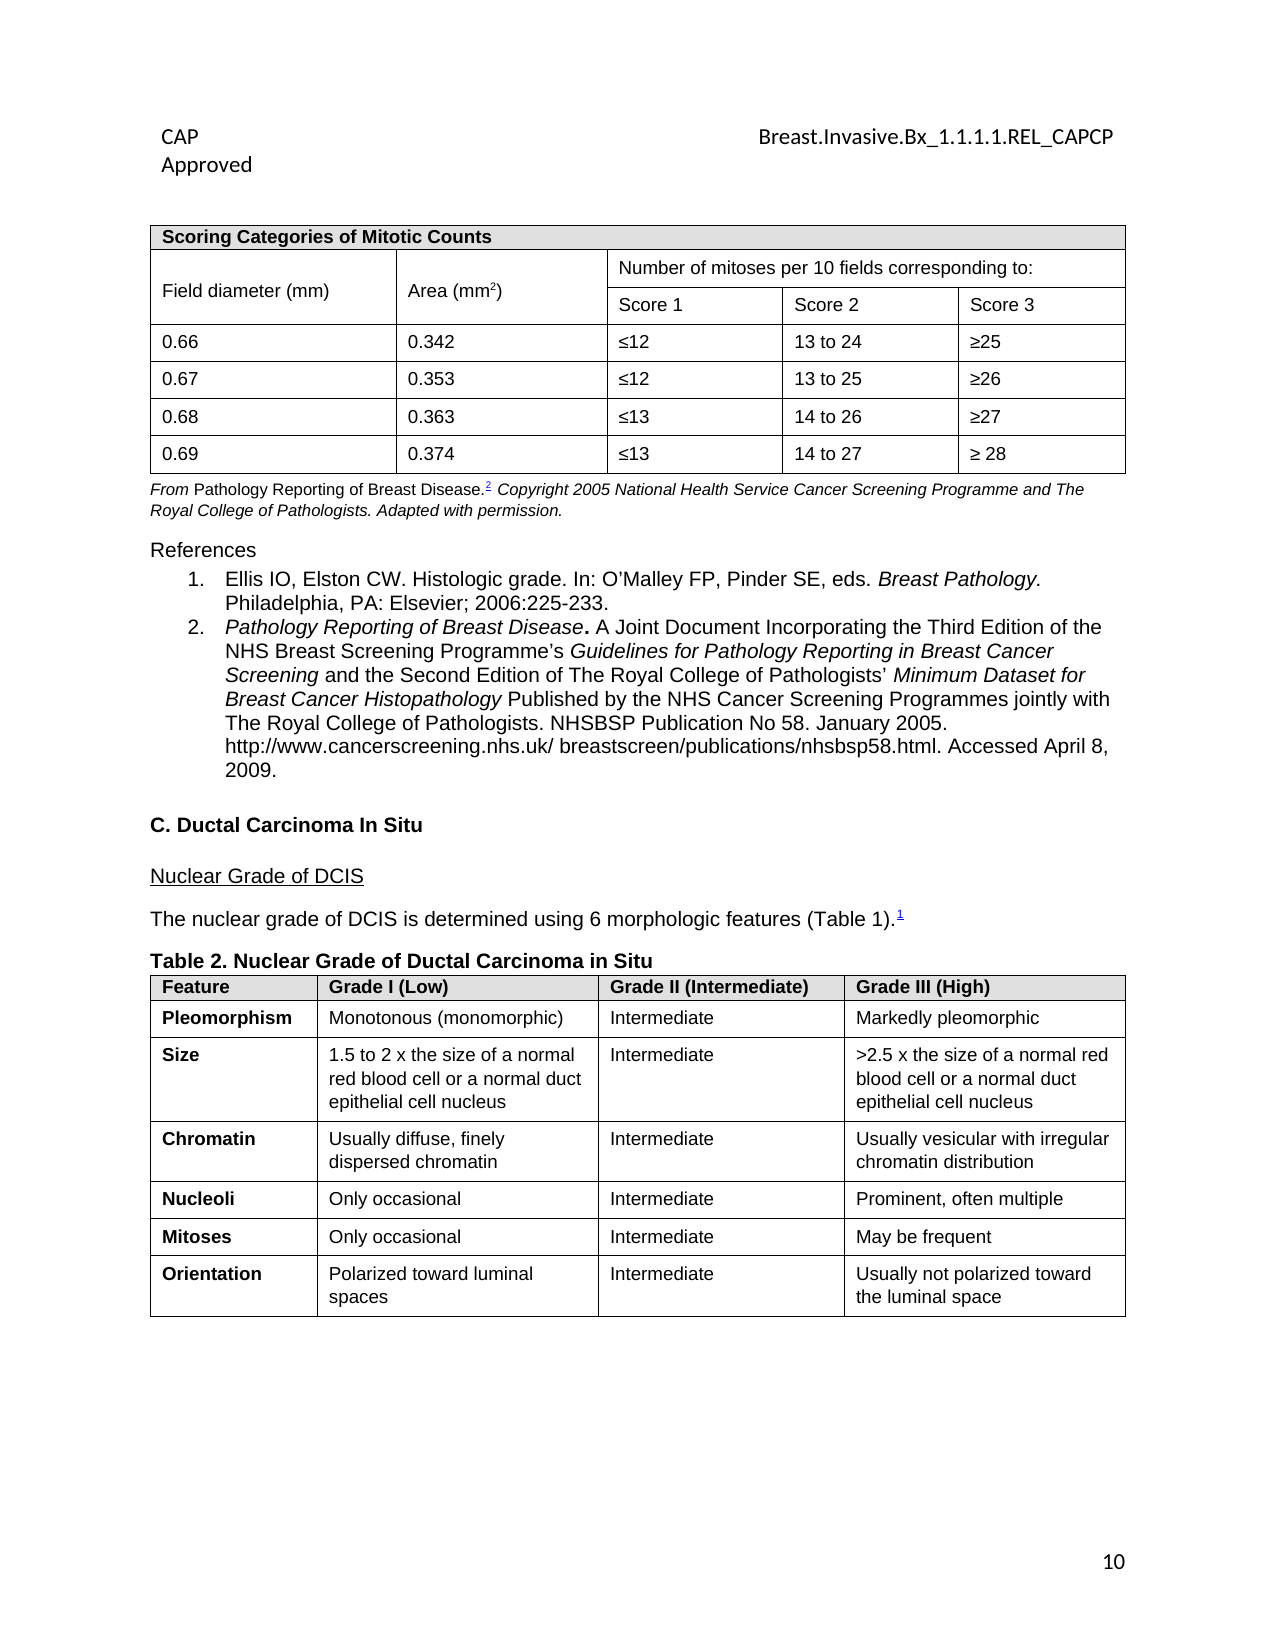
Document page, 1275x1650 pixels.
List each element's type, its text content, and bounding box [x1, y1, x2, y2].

table_cell ≥27 [959, 399, 1125, 435]
table_cell Score 1 [608, 288, 782, 324]
table_cell 0.66 [151, 325, 396, 361]
table_cell Orientation [151, 1256, 317, 1316]
table_cell >2.5 x the size of a normal red blood cell or a normal duct epithelial cell nucleus [845, 1038, 1125, 1121]
table_cell ≤13 [608, 399, 782, 435]
table_header Feature [151, 976, 317, 1000]
table_cell 0.67 [151, 362, 396, 398]
text From Pathology Reporting of Breast Disease.2 Copyright 2005 National Health Service Cancer Screening Programme and The Royal College of Pathologists. Adapted with permission. [150, 480, 1125, 519]
table_header Scoring Categories of Mitotic Counts [151, 226, 1125, 249]
table_cell Intermediate [599, 1256, 844, 1316]
table_cell Intermediate [599, 1122, 844, 1181]
table_cell 13 to 25 [783, 362, 958, 398]
table_cell ≥25 [959, 325, 1125, 361]
table_cell May be frequent [845, 1219, 1125, 1255]
table_header Grade II (Intermediate) [599, 976, 844, 1000]
list Ellis IO, Elston CW. Histologic grade. In: O’Malley FP, Pinder SE, eds. Breast Pathology. Philadelphia, PA: Elsevier; 2006:225-233. [187, 567, 1122, 614]
table_cell Only occasional [318, 1182, 598, 1218]
table_cell Intermediate [599, 1219, 844, 1255]
table_cell Intermediate [599, 1182, 844, 1218]
table_cell 0.363 [397, 399, 607, 435]
text Nuclear Grade of DCIS [150, 864, 1125, 888]
table_cell ≥ 28 [959, 436, 1125, 472]
table_cell Nucleoli [151, 1182, 317, 1218]
table_cell 1.5 to 2 x the size of a normal red blood cell or a normal duct epithelial cell nucleus [318, 1038, 598, 1121]
table_cell 13 to 24 [783, 325, 958, 361]
table_cell Markedly pleomorphic [845, 1001, 1125, 1037]
table_cell Score 2 [783, 288, 958, 324]
text References [150, 538, 1125, 562]
table_cell 14 to 27 [783, 436, 958, 472]
table_cell Field diameter (mm) [151, 250, 396, 324]
table_cell Usually vesicular with irregular chromatin distribution [845, 1122, 1125, 1181]
list Pathology Reporting of Breast Disease. A Joint Document Incorporating the Third Edition of the NHS Breast Screening Programme’s Guidelines for Pathology Reporting in Breast Cancer Screening and the Second Edition of The Royal College of Pathologists’ Minimum Dataset for Breast Cancer Histopathology Published by the NHS Cancer Screening Programmes jointly with The Royal College of Pathologists. NHSBSP Publication No 58. January 2005. http://www.cancerscreening.nhs.uk/ breastscreen/publications/nhsbsp58.html. Accessed April 8, 2009. [187, 614, 1122, 782]
table_cell Number of mitoses per 10 fields corresponding to: [608, 250, 1125, 287]
table_header Grade I (Low) [318, 976, 598, 1000]
table_cell Mitoses [151, 1219, 317, 1255]
table_cell Intermediate [599, 1001, 844, 1037]
table_cell Only occasional [318, 1219, 598, 1255]
table_cell Chromatin [151, 1122, 317, 1181]
table_cell Pleomorphism [151, 1001, 317, 1037]
table_cell Usually not polarized toward the luminal space [845, 1256, 1125, 1316]
table_cell 0.353 [397, 362, 607, 398]
table_cell Polarized toward luminal spaces [318, 1256, 598, 1316]
table_cell 0.68 [151, 399, 396, 435]
table_cell 0.69 [151, 436, 396, 472]
table_cell Monotonous (monomorphic) [318, 1001, 598, 1037]
table_cell Intermediate [599, 1038, 844, 1121]
table_cell ≤12 [608, 362, 782, 398]
table_cell Size [151, 1038, 317, 1121]
text C. Ductal Carcinoma In Situ [150, 812, 1125, 836]
table_cell Usually diffuse, finely dispersed chromatin [318, 1122, 598, 1181]
table_cell 14 to 26 [783, 399, 958, 435]
text Table 2. Nuclear Grade of Ductal Carcinoma in Situ [150, 949, 1125, 973]
table_cell ≥26 [959, 362, 1125, 398]
table_cell ≤12 [608, 325, 782, 361]
table_header Grade III (High) [845, 976, 1125, 1000]
table_cell ≤13 [608, 436, 782, 472]
table_cell 0.342 [397, 325, 607, 361]
table_cell 0.374 [397, 436, 607, 472]
table_cell Area (mm2) [397, 250, 607, 324]
table_cell Prominent, often multiple [845, 1182, 1125, 1218]
text The nuclear grade of DCIS is determined using 6 morphologic features (Table 1).1 [150, 907, 1125, 931]
table_cell Score 3 [959, 288, 1125, 324]
